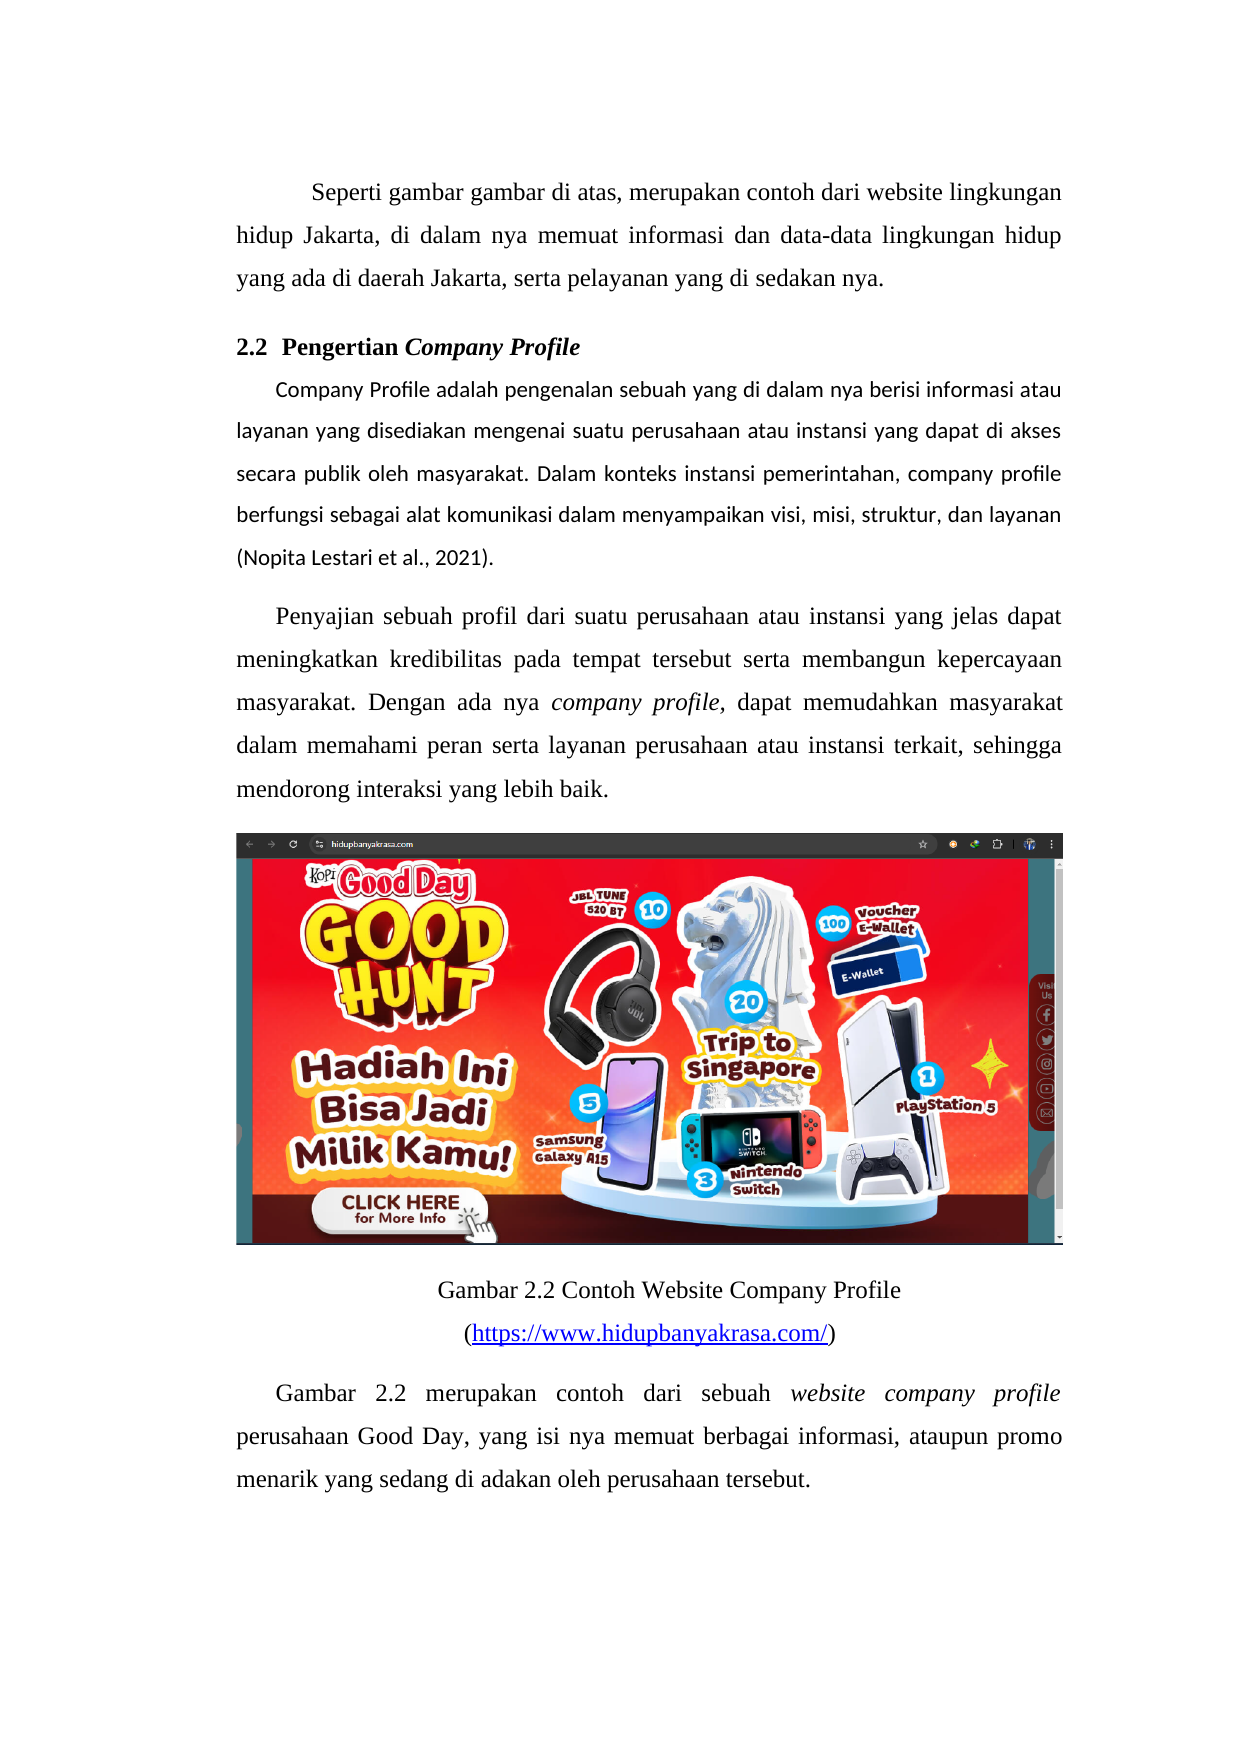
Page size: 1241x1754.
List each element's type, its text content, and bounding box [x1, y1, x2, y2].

picture [236, 833, 1063, 1245]
text Penyajian sebuah profil dari suatu perusahaan atau instansi yang jelas dapat meningkatkan kredibilitas pada tempat tersebut serta membangun kepercayaan masyarakat. Dengan ada nya company profile, dapat memudahkan masyarakat dalam memahami peran serta layanan perusahaan atau instansi terkait, sehingga mendorong interaksi yang lebih baik. [236, 601, 1063, 802]
text Gambar 2.2 merupakan contoh dari sebuah website company profile perusahaan Good Day, yang isi nya memuat berbagai informasi, ataupun promo menarik yang sedang di adakan oleh perusahaan tersebut. [236, 1378, 1063, 1493]
list Pengertian Company Profile [236, 332, 1063, 360]
text Seperti gambar gambar di atas, merupakan contoh dari website lingkungan hidup Jakarta, di dalam nya memuat informasi dan data-data lingkungan hidup yang ada di daerah Jakarta, serta pelayanan yang di sedakan nya. [236, 177, 1063, 292]
text Gambar 2.2 Contoh Website Company Profile (https://www.hidupbanyakrasa.com/) [236, 1275, 1063, 1347]
